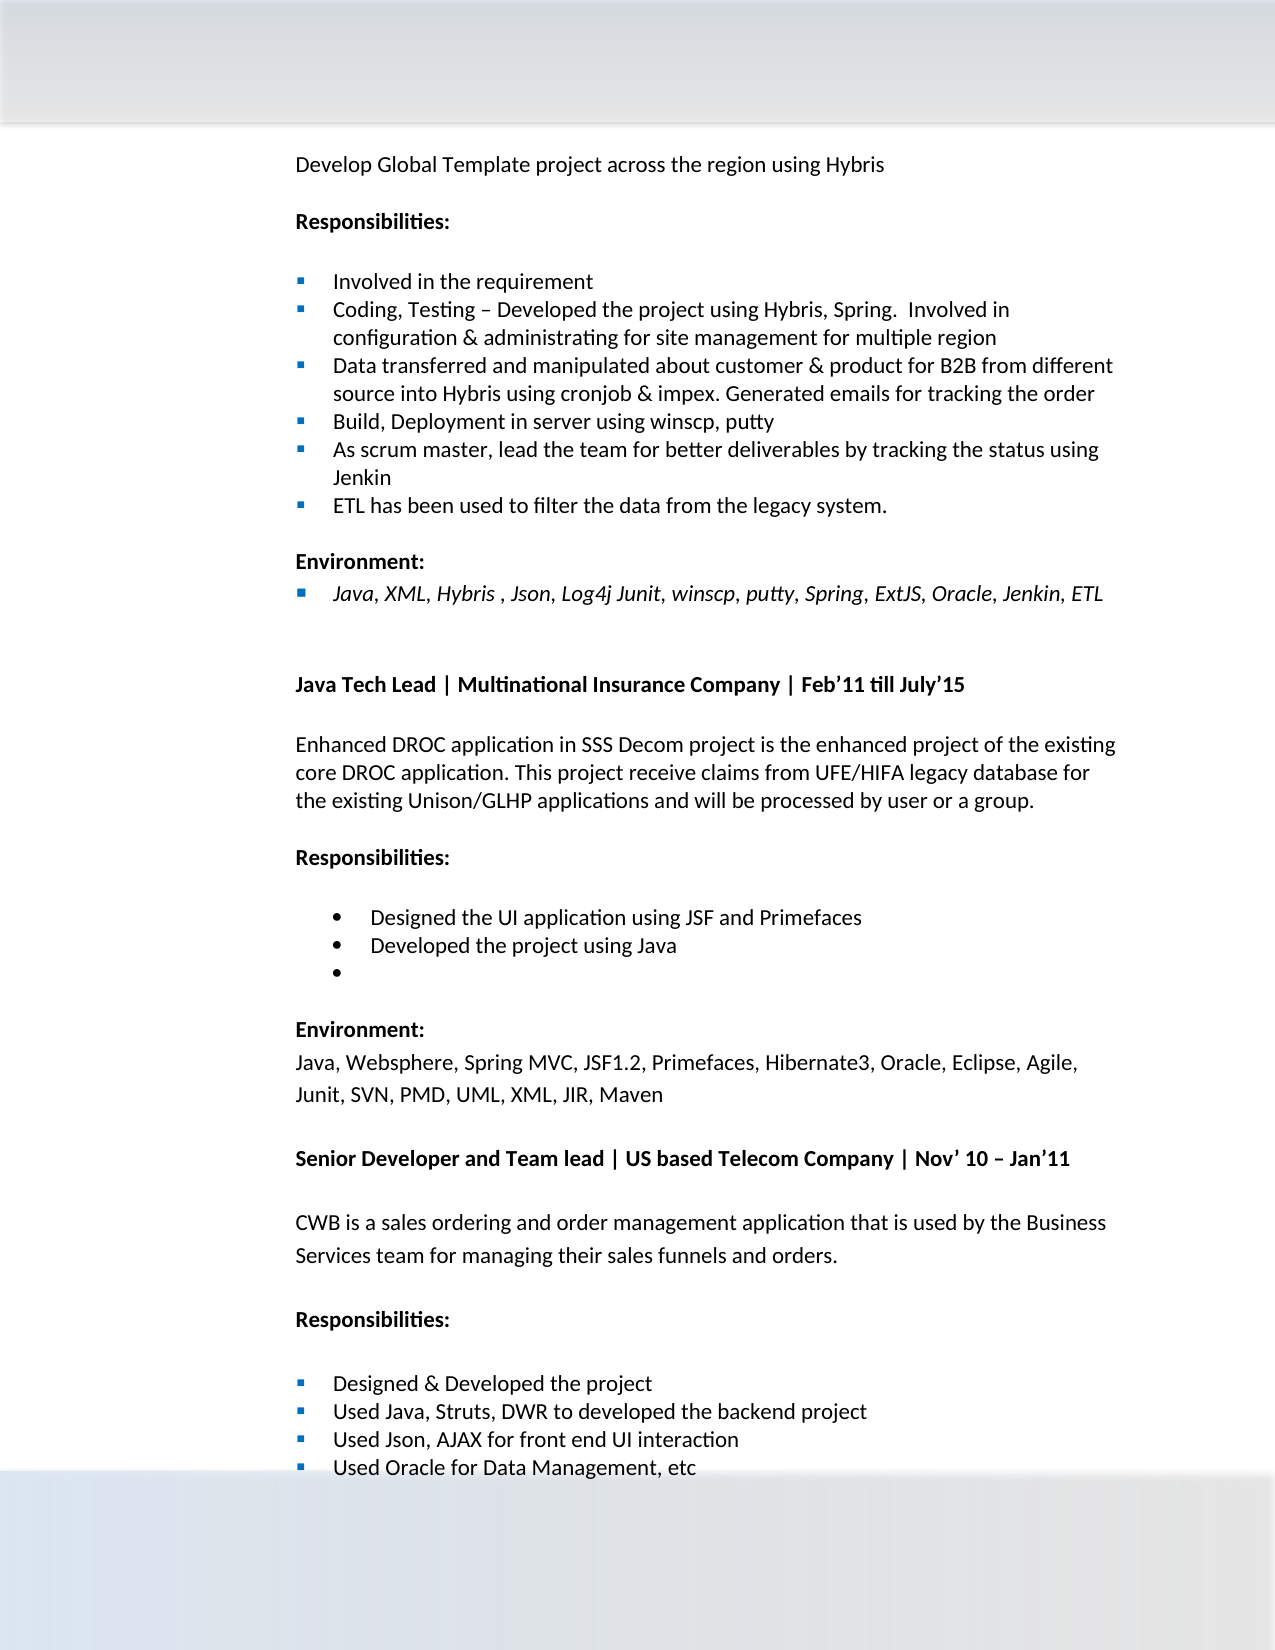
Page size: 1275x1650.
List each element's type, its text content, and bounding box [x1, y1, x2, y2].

text Java Tech Lead | Multinational Insurance Company | Feb’11 till July’15 [295, 670, 1125, 698]
text Responsibilities: [295, 1305, 1125, 1333]
text Environment: [295, 547, 1125, 575]
text CWB is a sales ordering and order management application that is used by the Business Services team for managing their sales funnels and orders. [295, 1208, 1125, 1269]
list Used Oracle for Data Management, etc [295, 1453, 1125, 1482]
list As scrum master, lead the team for better deliverables by tracking the status using Jenkin [295, 435, 1125, 491]
list Data transferred and manipulated about customer & product for B2B from different source into Hybris using cronjob & impex. Generated emails for tracking the order [295, 351, 1125, 407]
text Develop Global Template project across the region using Hybris [295, 150, 1125, 178]
list ETL has been used to filter the data from the legacy system. [295, 491, 1125, 519]
list Used Json, AJAX for front end UI interaction [295, 1426, 1125, 1453]
list Java, XML, Hybris , Json, Log4j Junit, winscp, putty, Spring, ExtJS, Oracle, Jenkin, ETL [295, 579, 1125, 607]
text Enhanced DROC application in SSS Decom project is the enhanced project of the existing core DROC application. This project receive claims from UFE/HIFA legacy database for the existing Unison/GLHP applications and will be processed by user or a group. [295, 730, 1125, 814]
list Designed & Developed the project [295, 1369, 1125, 1397]
list Used Java, Struts, DWR to developed the backend project [295, 1397, 1125, 1426]
text Responsibilities: [295, 207, 1125, 235]
list Coding, Testing – Developed the project using Hybris, Spring. Involved in configuration & administrating for site management for multiple region [295, 295, 1125, 351]
list Build, Deployment in server using winscp, putty [295, 407, 1125, 435]
list Developed the project using Java [333, 931, 1125, 959]
text Responsibilities: [295, 843, 1125, 871]
text Java, Websphere, Spring MVC, JSF1.2, Primefaces, Hibernate3, Oracle, Eclipse, Agile, Junit, SVN, PMD, UML, XML, JIR, Maven [295, 1048, 1125, 1108]
text Environment: [295, 1015, 1125, 1043]
list Involved in the requirement [295, 267, 1125, 295]
list Designed the UI application using JSF and Primefaces [333, 903, 1125, 931]
text Senior Developer and Team lead | US based Telecom Company | Nov’ 10 – Jan’11 [295, 1144, 1125, 1172]
